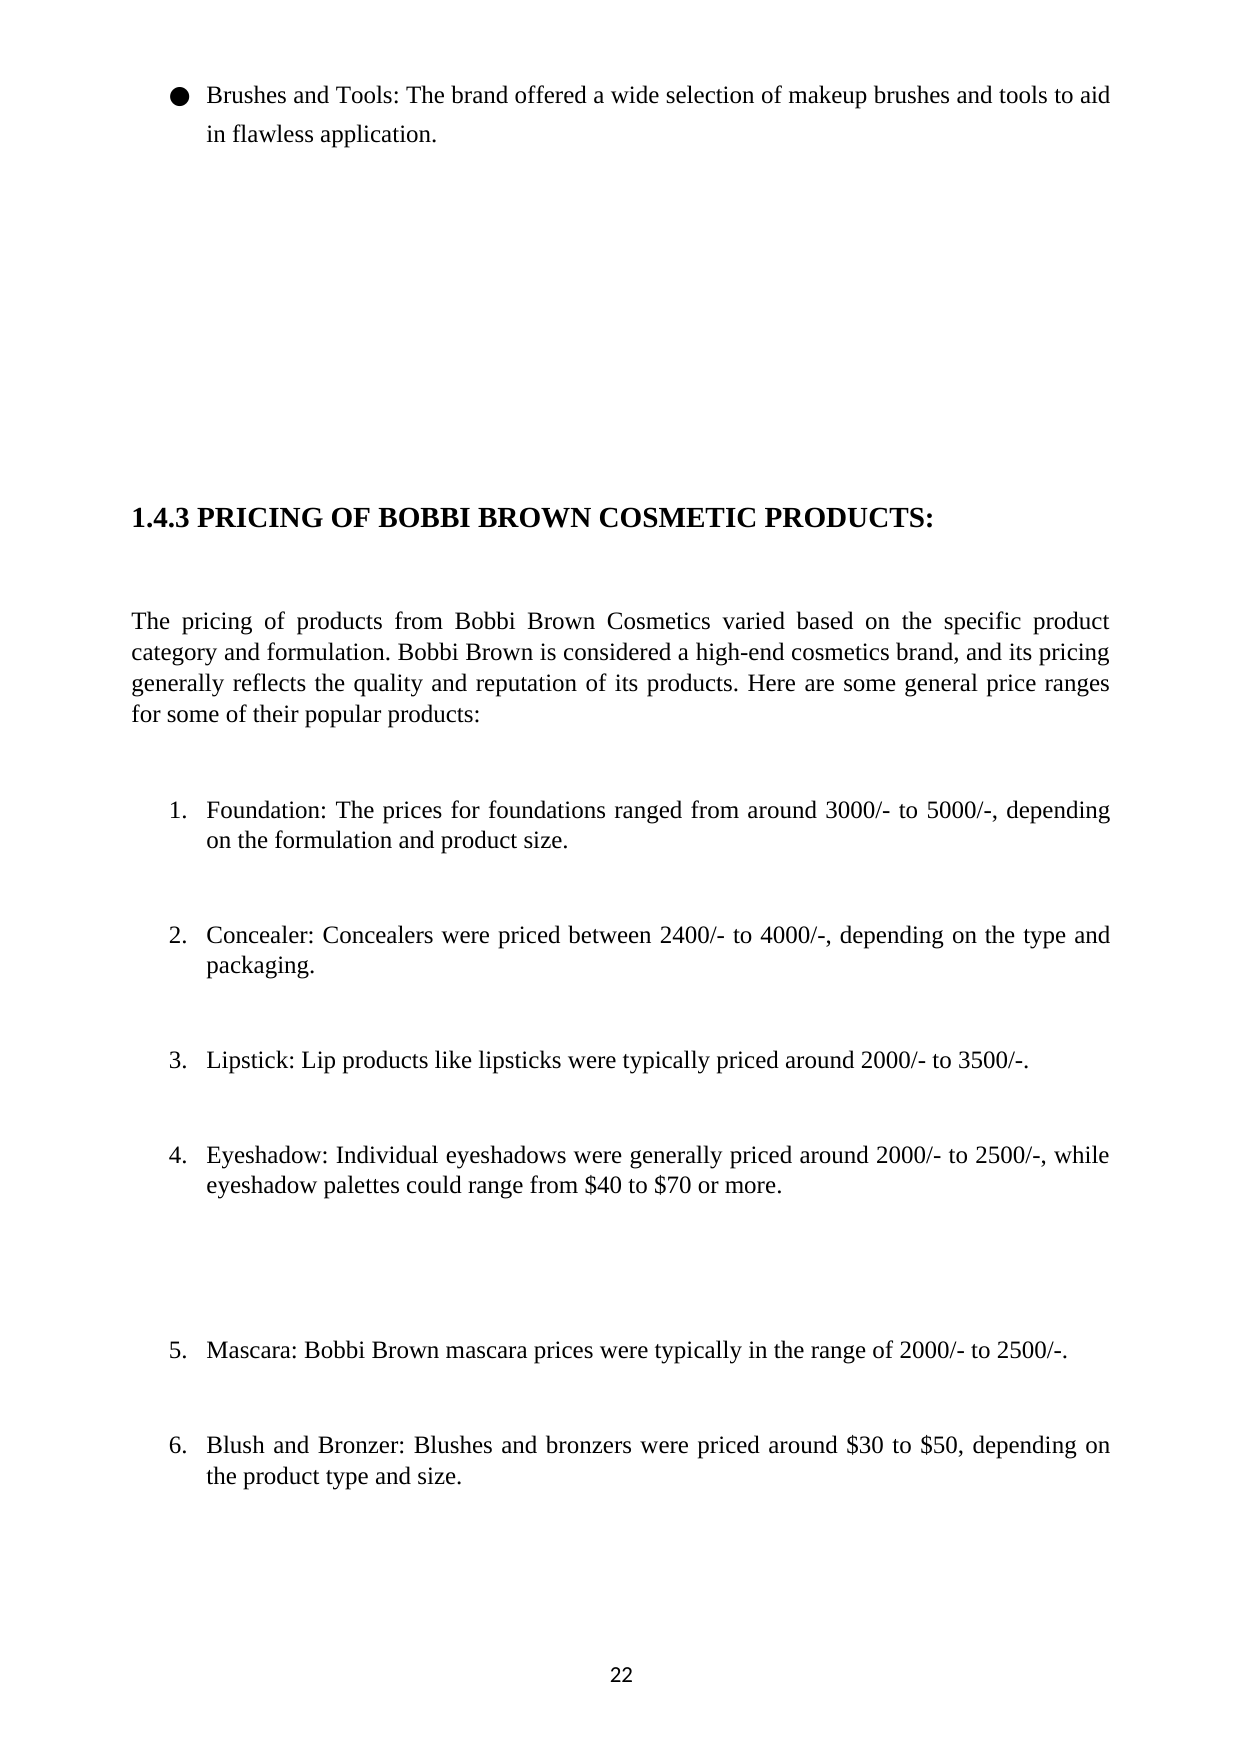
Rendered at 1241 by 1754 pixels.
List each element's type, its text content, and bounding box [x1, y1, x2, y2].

list Concealer: Concealers were priced between 2400/- to 4000/-, depending on the type and packaging. [169, 920, 1111, 979]
text 1.4.3 PRICING OF BOBBI BROWN COSMETIC PRODUCTS: [131, 501, 1111, 534]
list Foundation: The prices for foundations ranged from around 3000/- to 5000/-, depending on the formulation and product size. [169, 795, 1111, 854]
list Brushes and Tools: The brand offered a wide selection of makeup brushes and tools to aid in flawless application. [169, 67, 1111, 148]
list Lipstick: Lip products like lipsticks were typically priced around 2000/- to 3500/-. [169, 1045, 1111, 1074]
list Mascara: Bobbi Brown mascara prices were typically in the range of 2000/- to 2500/-. [169, 1336, 1111, 1364]
text The pricing of products from Bobbi Brown Cosmetics varied based on the specific product category and formulation. Bobbi Brown is considered a high-end cosmetics brand, and its pricing generally reflects the quality and reputation of its products. Here are some general price ranges for some of their popular products: [131, 606, 1111, 728]
list Blush and Bronzer: Blushes and bronzers were priced around $30 to $50, depending on the product type and size. [169, 1430, 1111, 1489]
list Eyeshadow: Individual eyeshadows were generally priced around 2000/- to 2500/-, while eyeshadow palettes could range from $40 to $70 or more. [169, 1140, 1111, 1199]
